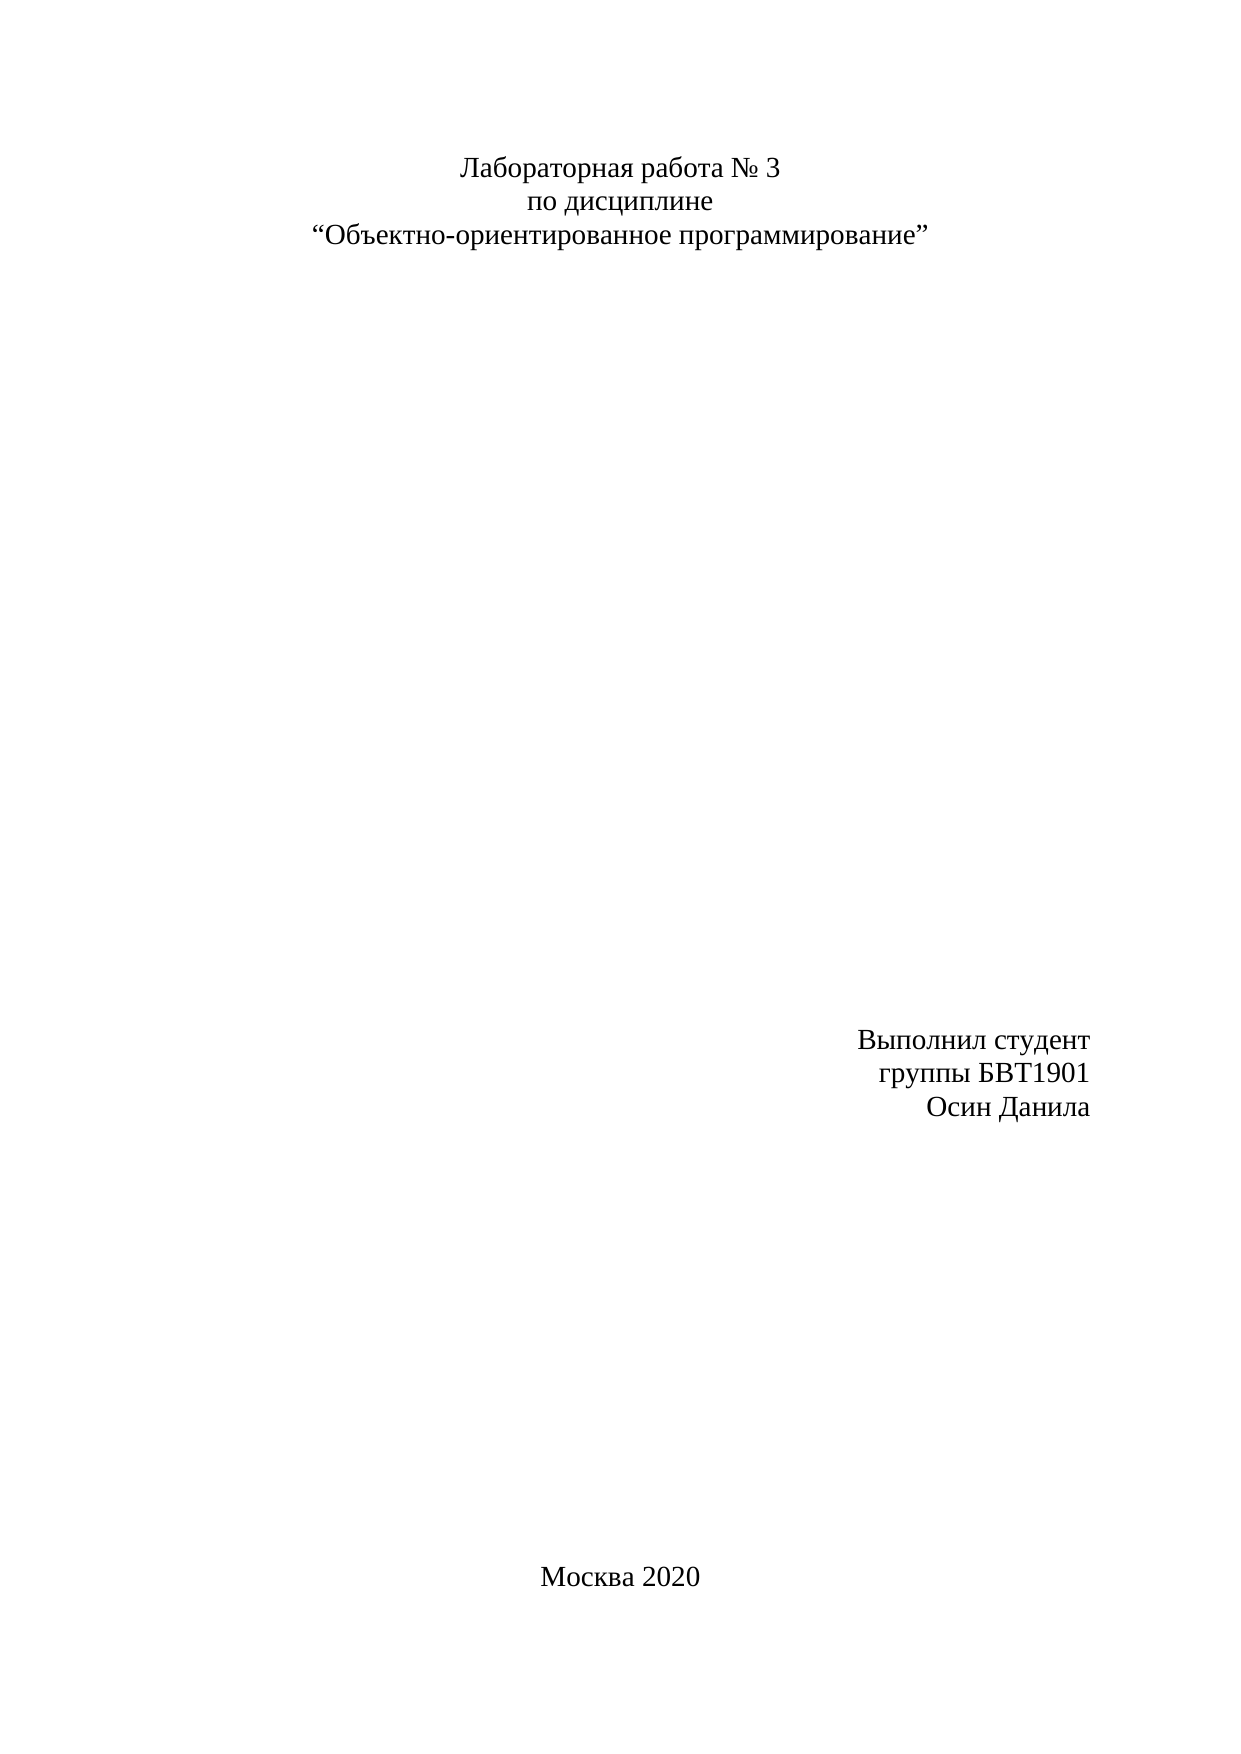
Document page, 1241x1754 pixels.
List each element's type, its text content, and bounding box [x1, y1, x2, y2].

text группы БВТ1901 [150, 1056, 1090, 1089]
text Осин Данила [150, 1089, 1090, 1123]
text Лабораторная работа № 3 [150, 150, 1090, 183]
text “Объектно-ориентированное программирование” [150, 217, 1090, 251]
text по дисциплине [150, 183, 1090, 217]
text Москва 2020 [150, 1559, 1090, 1592]
text Выполнил студент [150, 1022, 1090, 1056]
